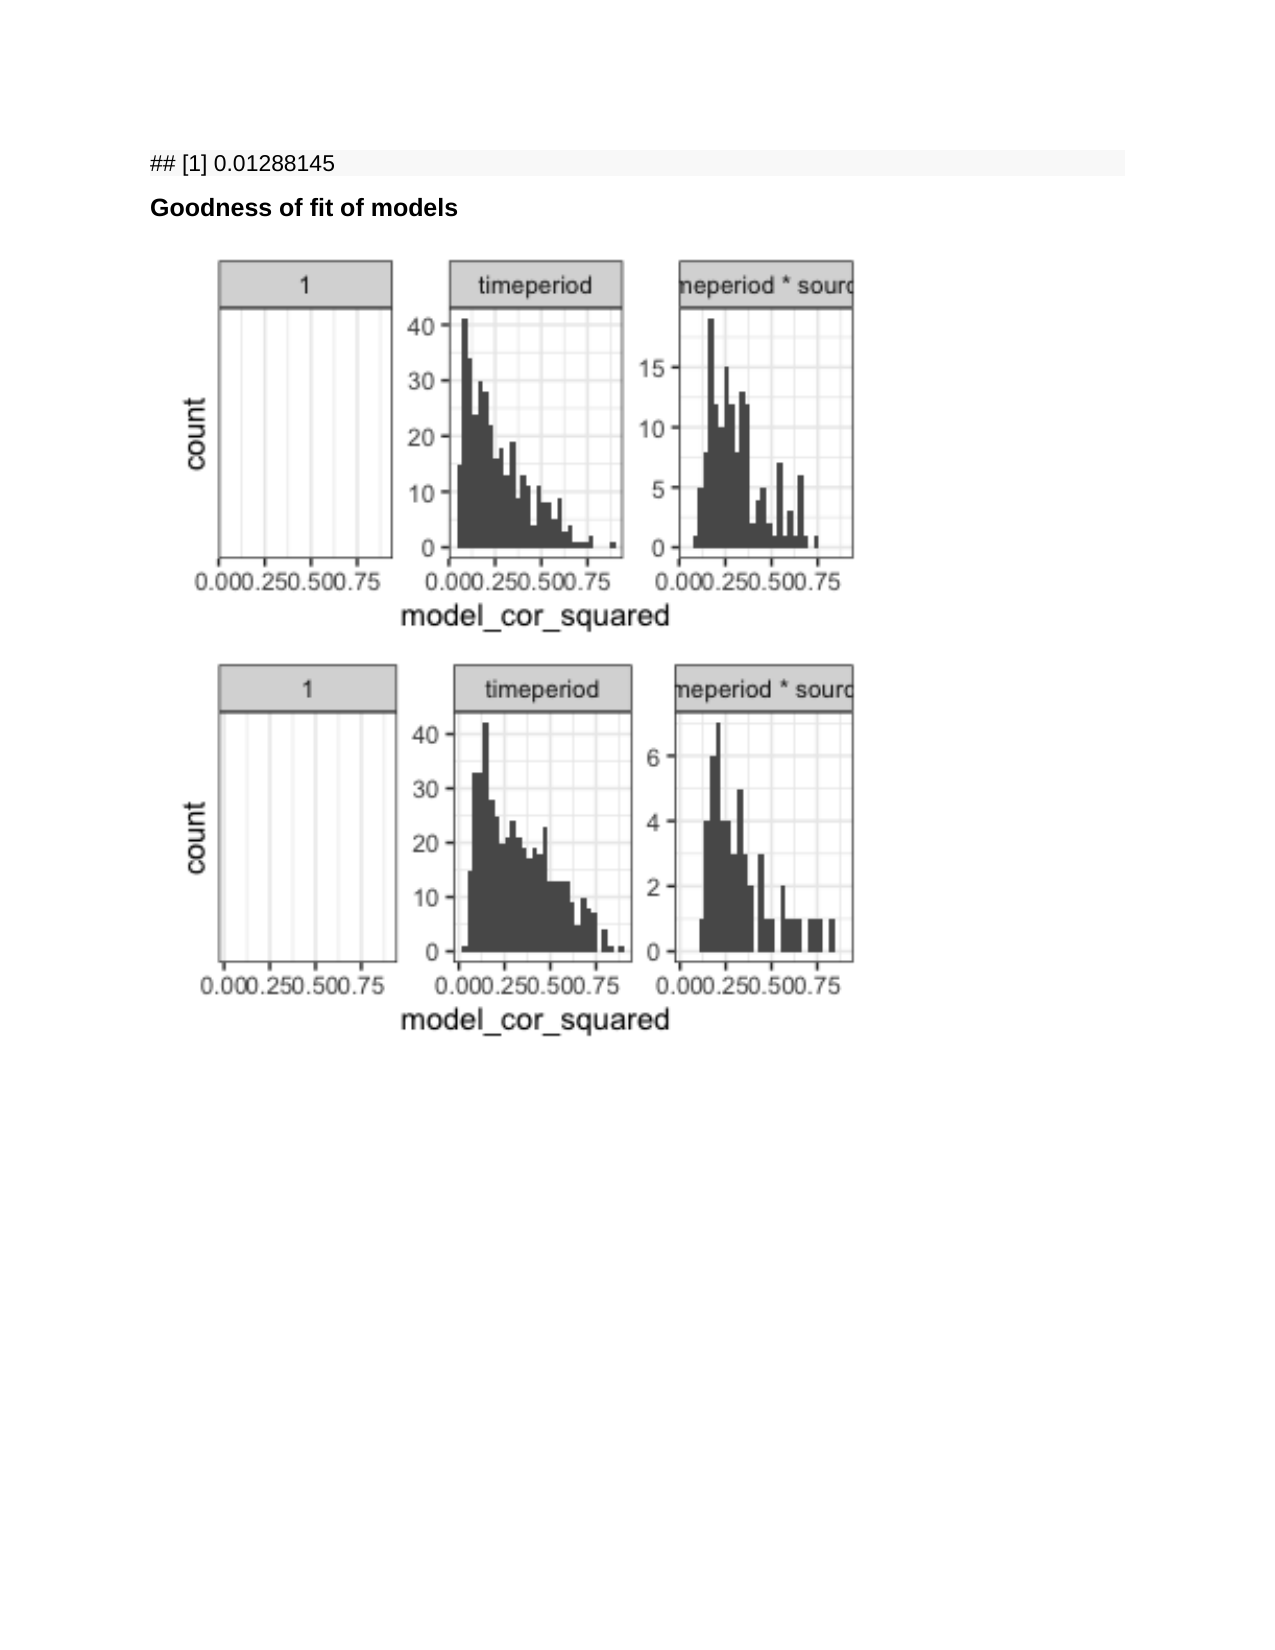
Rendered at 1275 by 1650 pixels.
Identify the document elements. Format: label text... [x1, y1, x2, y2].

text ## [1] 0.01288145 [150, 150, 1125, 176]
picture [168, 650, 869, 1051]
subtitle Goodness of fit of models [150, 193, 1125, 221]
picture [168, 246, 869, 647]
